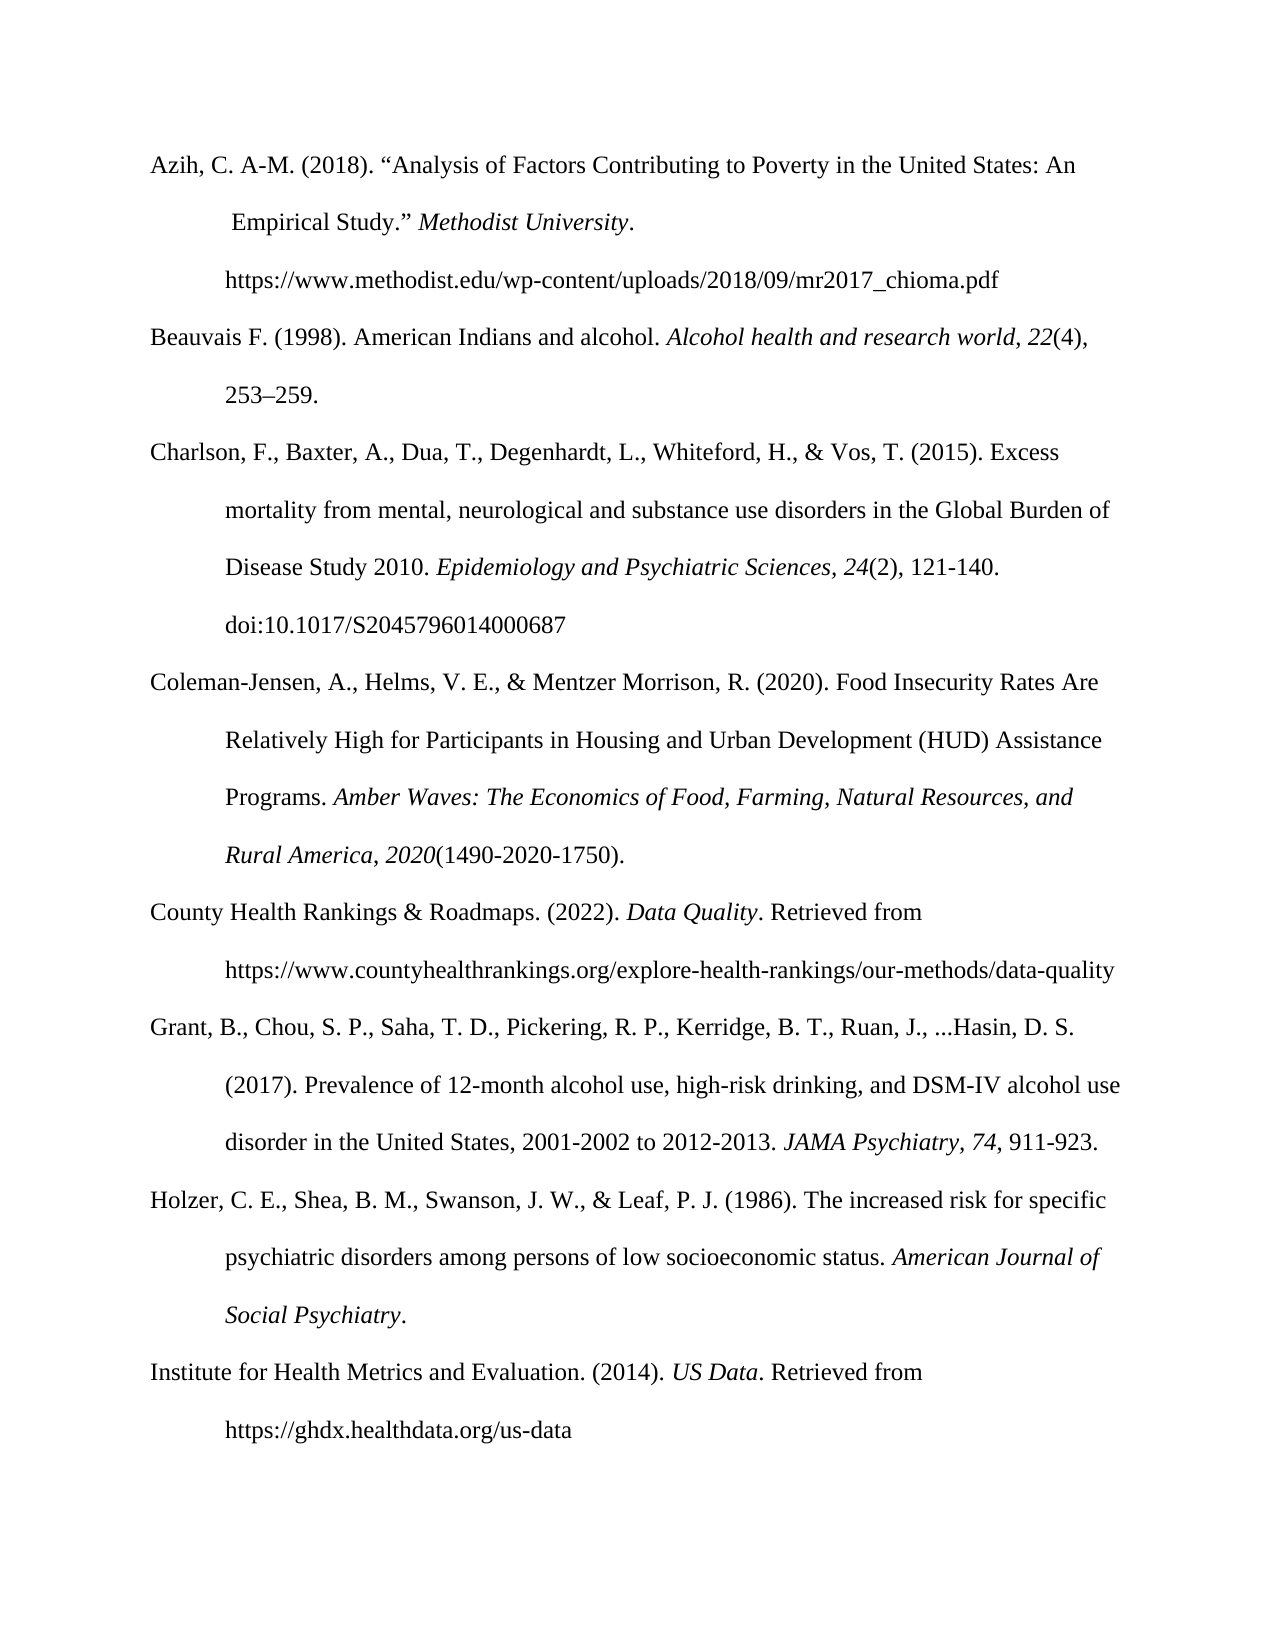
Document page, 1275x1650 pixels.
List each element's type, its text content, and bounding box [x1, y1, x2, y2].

text Relatively High for Participants in Housing and Urban Development (HUD) Assistance [150, 725, 1125, 754]
text Institute for Health Metrics and Evaluation. (2014). US Data. Retrieved from [150, 1357, 1125, 1386]
text Empirical Study.” Methodist University. https://www.methodist.edu/wp-content/uploads/2018/09/mr2017_chioma.pdf [225, 207, 1125, 294]
text 253–259. [150, 380, 1125, 409]
text Rural America, 2020(1490-2020-1750). [150, 840, 1125, 869]
text (2017). Prevalence of 12-month alcohol use, high-risk drinking, and DSM-IV alcohol use [150, 1070, 1125, 1099]
text Grant, B., Chou, S. P., Saha, T. D., Pickering, R. P., Kerridge, B. T., Ruan, J., ...Hasin, D. S. [150, 1012, 1125, 1041]
text Social Psychiatry. [150, 1300, 1125, 1329]
text Disease Study 2010. Epidemiology and Psychiatric Sciences, 24(2), 121-140. doi:10.1017/S2045796014000687 [225, 552, 1125, 639]
text psychiatric disorders among persons of low socioeconomic status. American Journal of [150, 1242, 1125, 1271]
text Programs. Amber Waves: The Economics of Food, Farming, Natural Resources, and [150, 782, 1125, 811]
text https://ghdx.healthdata.org/us-data [150, 1415, 1125, 1444]
text disorder in the United States, 2001-2002 to 2012-2013. JAMA Psychiatry, 74, 911-923. [150, 1127, 1125, 1156]
text Coleman-Jensen, A., Helms, V. E., & Mentzer Morrison, R. (2020). Food Insecurity Rates Are [150, 667, 1125, 696]
text https://www.countyhealthrankings.org/explore-health-rankings/our-methods/data-quality [150, 955, 1125, 984]
text Charlson, F., Baxter, A., Dua, T., Degenhardt, L., Whiteford, H., & Vos, T. (2015). Excess [150, 437, 1125, 466]
text mortality from mental, neurological and substance use disorders in the Global Burden of [150, 495, 1125, 524]
text County Health Rankings & Roadmaps. (2022). Data Quality. Retrieved from [150, 897, 1125, 926]
text Beauvais F. (1998). American Indians and alcohol. Alcohol health and research world, 22(4), [150, 322, 1125, 351]
text Azih, C. A-M. (2018). “Analysis of Factors Contributing to Poverty in the United States: An [150, 150, 1125, 179]
text Holzer, C. E., Shea, B. M., Swanson, J. W., & Leaf, P. J. (1986). The increased risk for specific [150, 1185, 1125, 1214]
